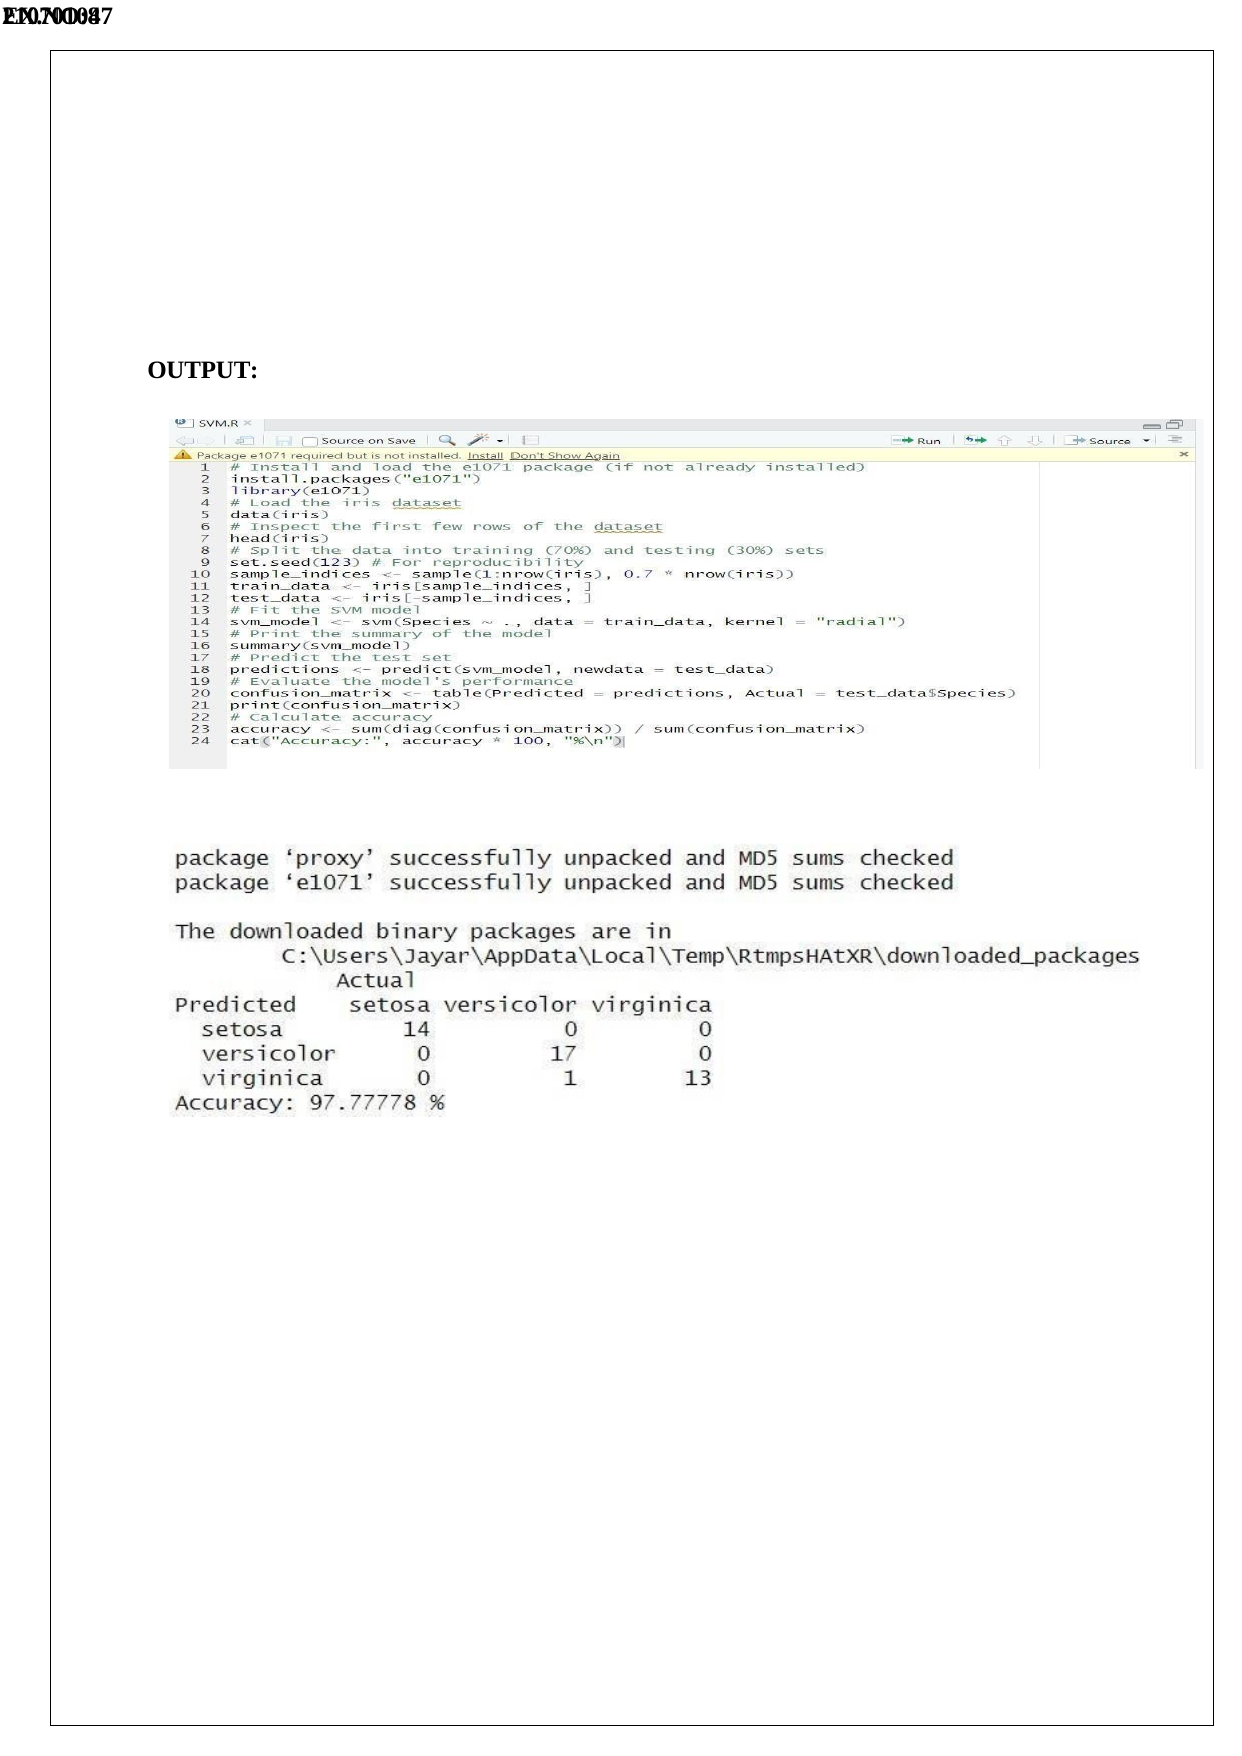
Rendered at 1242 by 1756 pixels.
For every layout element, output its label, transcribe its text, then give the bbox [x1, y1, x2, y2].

subtitle OUTPUT: [147, 355, 1213, 383]
picture [168, 843, 1141, 1117]
picture [168, 419, 1204, 769]
